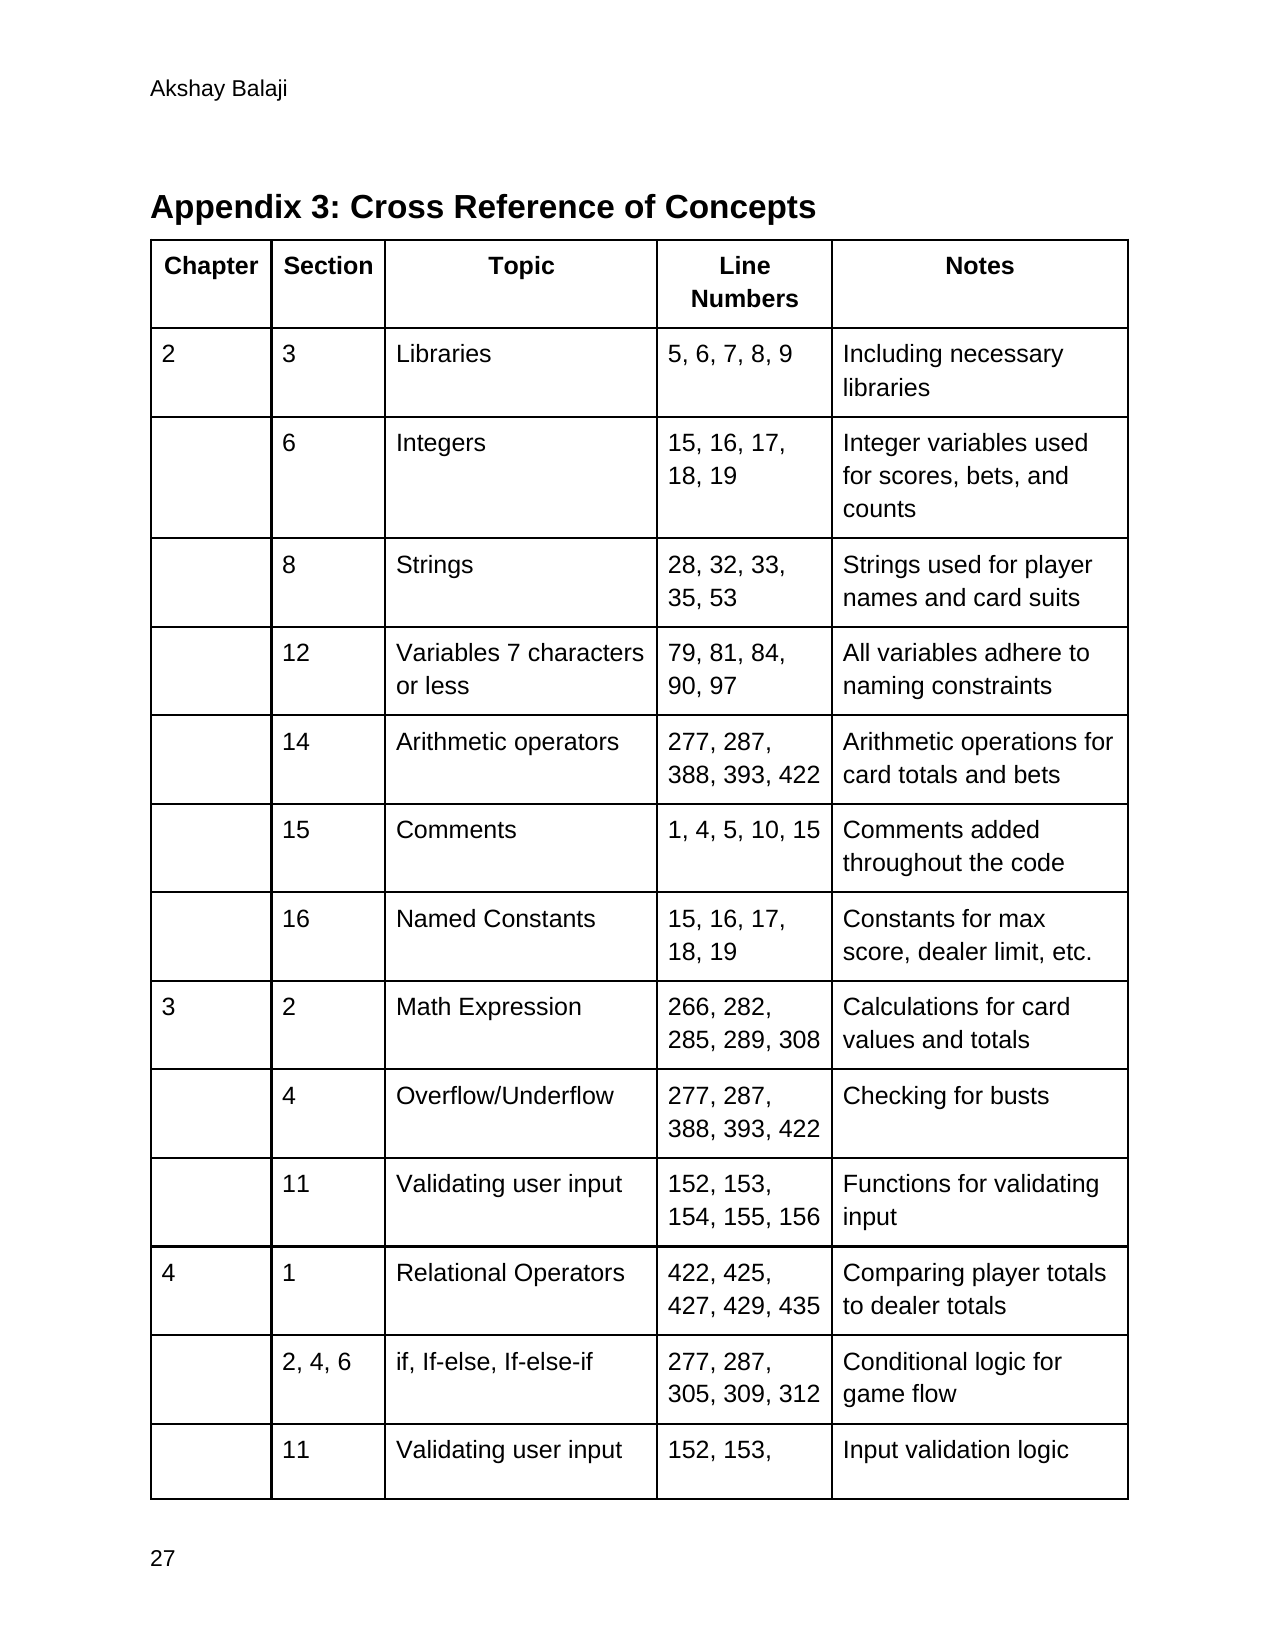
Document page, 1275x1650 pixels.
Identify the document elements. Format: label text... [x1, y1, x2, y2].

table_cell Comments [386, 805, 656, 891]
table_cell Named Constants [386, 893, 656, 980]
table_cell Constants for max score, dealer limit, etc. [833, 893, 1127, 980]
table_cell 2, 4, 6 [273, 1336, 384, 1422]
table_cell Variables 7 characters or less [386, 628, 656, 714]
table_cell if, If-else, If-else-if [386, 1336, 656, 1422]
table_cell 28, 32, 33, 35, 53 [658, 539, 831, 626]
table_cell 14 [273, 716, 384, 803]
table_cell Strings used for player names and card suits [833, 539, 1127, 626]
table_cell 79, 81, 84, 90, 97 [658, 628, 831, 714]
table_cell Functions for validating input [833, 1159, 1127, 1245]
table_cell 4 [273, 1070, 384, 1157]
table_cell 15 [273, 805, 384, 891]
table_cell All variables adhere to naming constraints [833, 628, 1127, 714]
table_header Topic [386, 241, 656, 327]
table_header Section [273, 241, 384, 327]
table_cell 8 [273, 539, 384, 626]
table_cell Including necessary libraries [833, 329, 1127, 416]
table_cell Relational Operators [386, 1248, 656, 1334]
table_cell 277, 287, 305, 309, 312 [658, 1336, 831, 1422]
table_cell [152, 1336, 270, 1422]
table_header Chapter [152, 241, 270, 327]
table_cell 2 [273, 982, 384, 1068]
table_cell [152, 539, 270, 626]
table_cell 277, 287, 388, 393, 422 [658, 716, 831, 803]
table_cell 5, 6, 7, 8, 9 [658, 329, 831, 416]
table_cell 277, 287, 388, 393, 422 [658, 1070, 831, 1157]
table_cell 1, 4, 5, 10, 15 [658, 805, 831, 891]
table_cell Conditional logic for game flow [833, 1336, 1127, 1422]
table_cell 12 [273, 628, 384, 714]
table_cell 1 [273, 1248, 384, 1334]
table_cell 422, 425, 427, 429, 435 [658, 1248, 831, 1334]
table_cell Overflow/Underflow [386, 1070, 656, 1157]
table_cell Math Expression [386, 982, 656, 1068]
table_cell 11 [273, 1159, 384, 1245]
table_header Notes [833, 241, 1127, 327]
table_cell [152, 1070, 270, 1157]
table_cell 3 [152, 982, 270, 1068]
table_cell [152, 1159, 270, 1245]
table_cell 4 [152, 1248, 270, 1334]
table_cell 11 [273, 1425, 384, 1498]
table_cell 152, 153, 154, 155, 156 [658, 1159, 831, 1245]
table_cell 2 [152, 329, 270, 416]
table_cell 15, 16, 17, 18, 19 [658, 893, 831, 980]
table_cell 15, 16, 17, 18, 19 [658, 418, 831, 537]
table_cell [386, 1425, 656, 1498]
table_cell 6 [273, 418, 384, 537]
subtitle Appendix 3: Cross Reference of Concepts [150, 187, 1125, 226]
table_cell [152, 628, 270, 714]
table_cell 266, 282, 285, 289, 308 [658, 982, 831, 1068]
table_cell Integers [386, 418, 656, 537]
table_cell Arithmetic operators [386, 716, 656, 803]
table_cell Arithmetic operations for card totals and bets [833, 716, 1127, 803]
table_cell Validating user input [386, 1159, 656, 1245]
table_cell [152, 1425, 270, 1498]
table_cell Checking for busts [833, 1070, 1127, 1157]
table_cell Strings [386, 539, 656, 626]
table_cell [833, 1425, 1127, 1498]
table_cell 16 [273, 893, 384, 980]
table_cell Integer variables used for scores, bets, and counts [833, 418, 1127, 537]
table_cell [152, 893, 270, 980]
table_cell [152, 418, 270, 537]
table_cell [152, 805, 270, 891]
table_cell [152, 716, 270, 803]
table_cell Calculations for card values and totals [833, 982, 1127, 1068]
table_header Line Numbers [658, 241, 831, 327]
table_cell 3 [273, 329, 384, 416]
table_cell Libraries [386, 329, 656, 416]
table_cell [658, 1425, 831, 1498]
table_cell Comparing player totals to dealer totals [833, 1248, 1127, 1334]
table_cell Comments added throughout the code [833, 805, 1127, 891]
